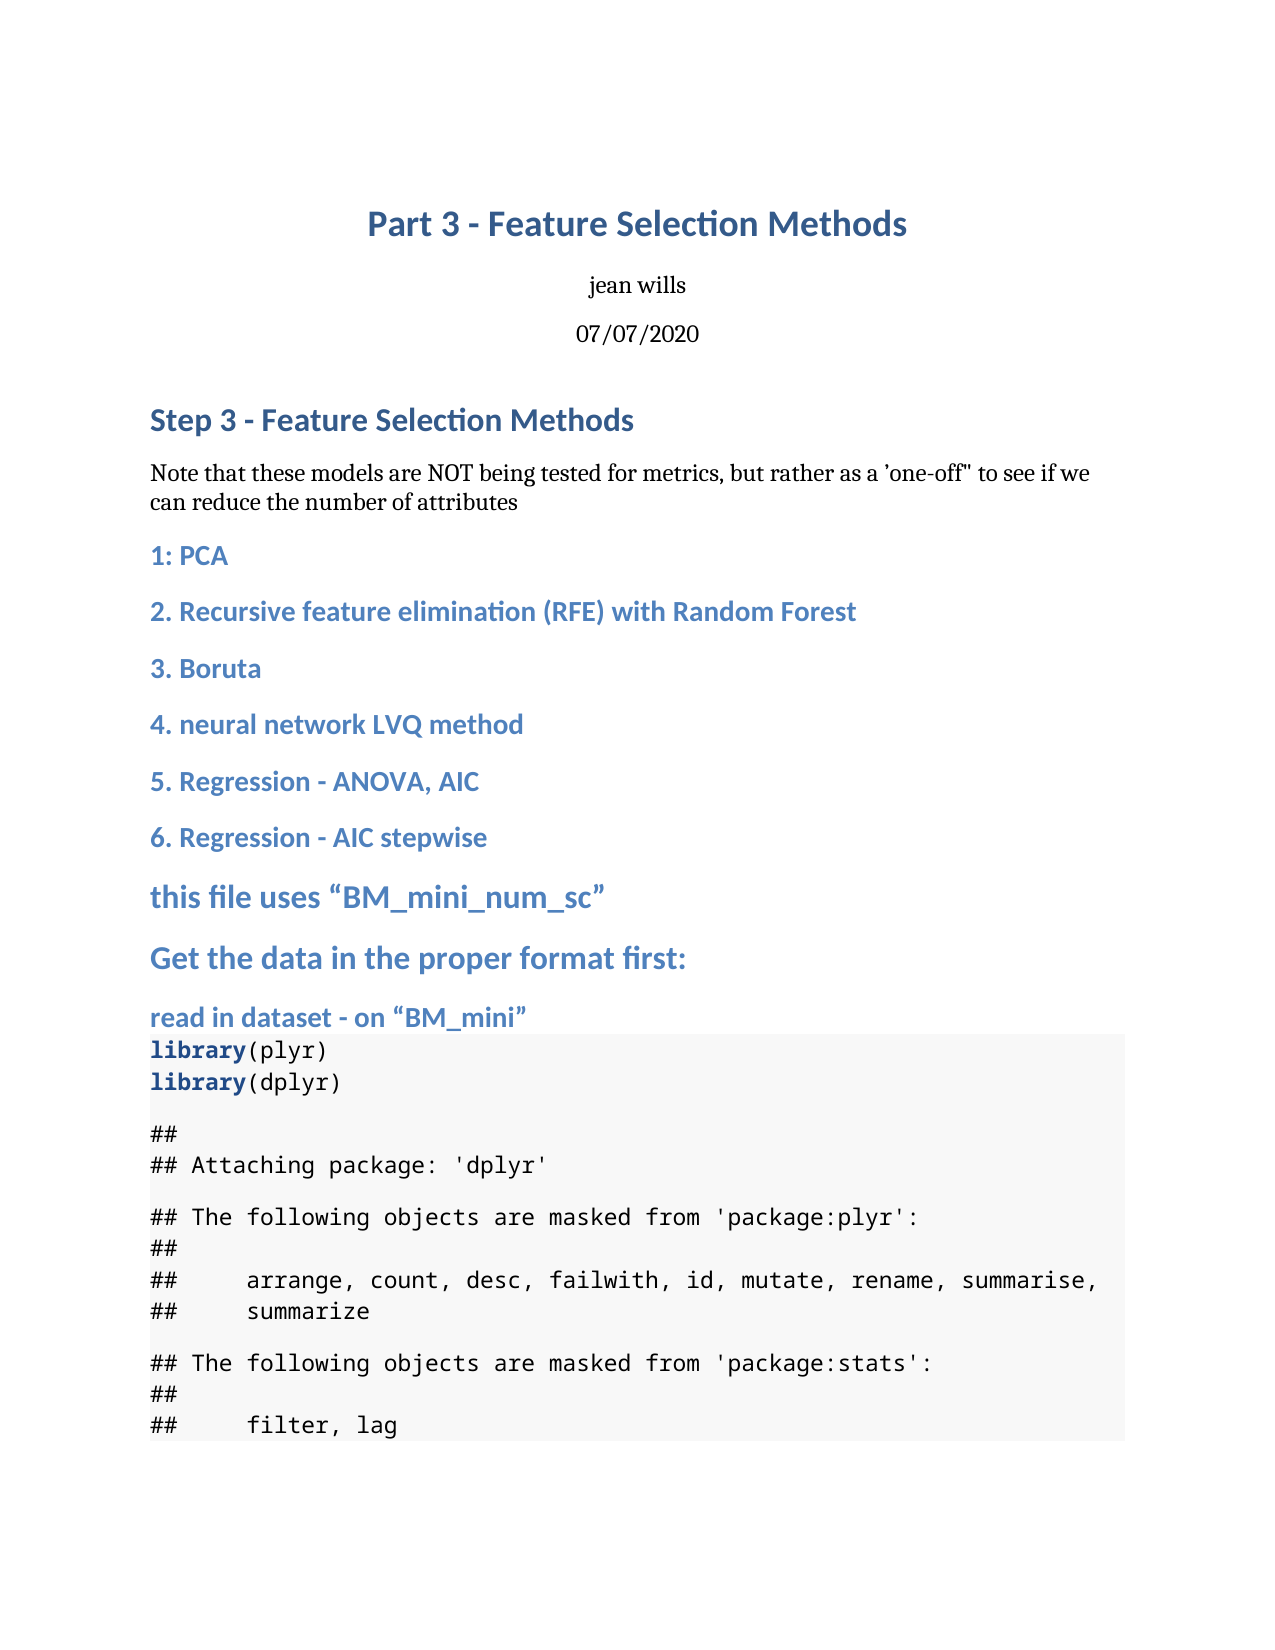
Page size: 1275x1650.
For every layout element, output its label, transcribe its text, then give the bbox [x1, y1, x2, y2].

subtitle 5. Regression - ANOVA, AIC [150, 763, 1125, 798]
subtitle Step 3 - Feature Selection Methods [150, 399, 1125, 440]
subtitle 1: PCA [150, 537, 1125, 573]
subtitle 6. Regression - AIC stepwise [150, 819, 1125, 855]
text ## The following objects are masked from 'package:plyr': ## ## arrange, count, desc, failwith, id, mutate, rename, summarise, ## summarize [150, 1201, 1125, 1326]
subtitle 4. neural network LVQ method [150, 706, 1125, 742]
subtitle read in dataset - on “BM_mini” [150, 999, 1125, 1034]
text ## The following objects are masked from 'package:stats': ## ## filter, lag [150, 1347, 1125, 1441]
title Part 3 - Feature Selection Methods [150, 200, 1125, 246]
subtitle Get the data in the proper format first: [150, 937, 1125, 978]
subtitle 3. Boruta [150, 650, 1125, 686]
subtitle this file uses “BM_mini_num_sc” [150, 876, 1125, 916]
text Note that these models are NOT being tested for metrics, but rather as a ’one-off" to see if we can reduce the number of attributes [150, 459, 1125, 516]
text 07/07/2020 [150, 320, 1125, 349]
text ## ## Attaching package: 'dplyr' [150, 1118, 1125, 1180]
text jean wills [150, 271, 1125, 299]
text library(plyr) library(dplyr) [150, 1034, 1125, 1097]
subtitle 2. Recursive feature elimination (RFE) with Random Forest [150, 593, 1125, 629]
